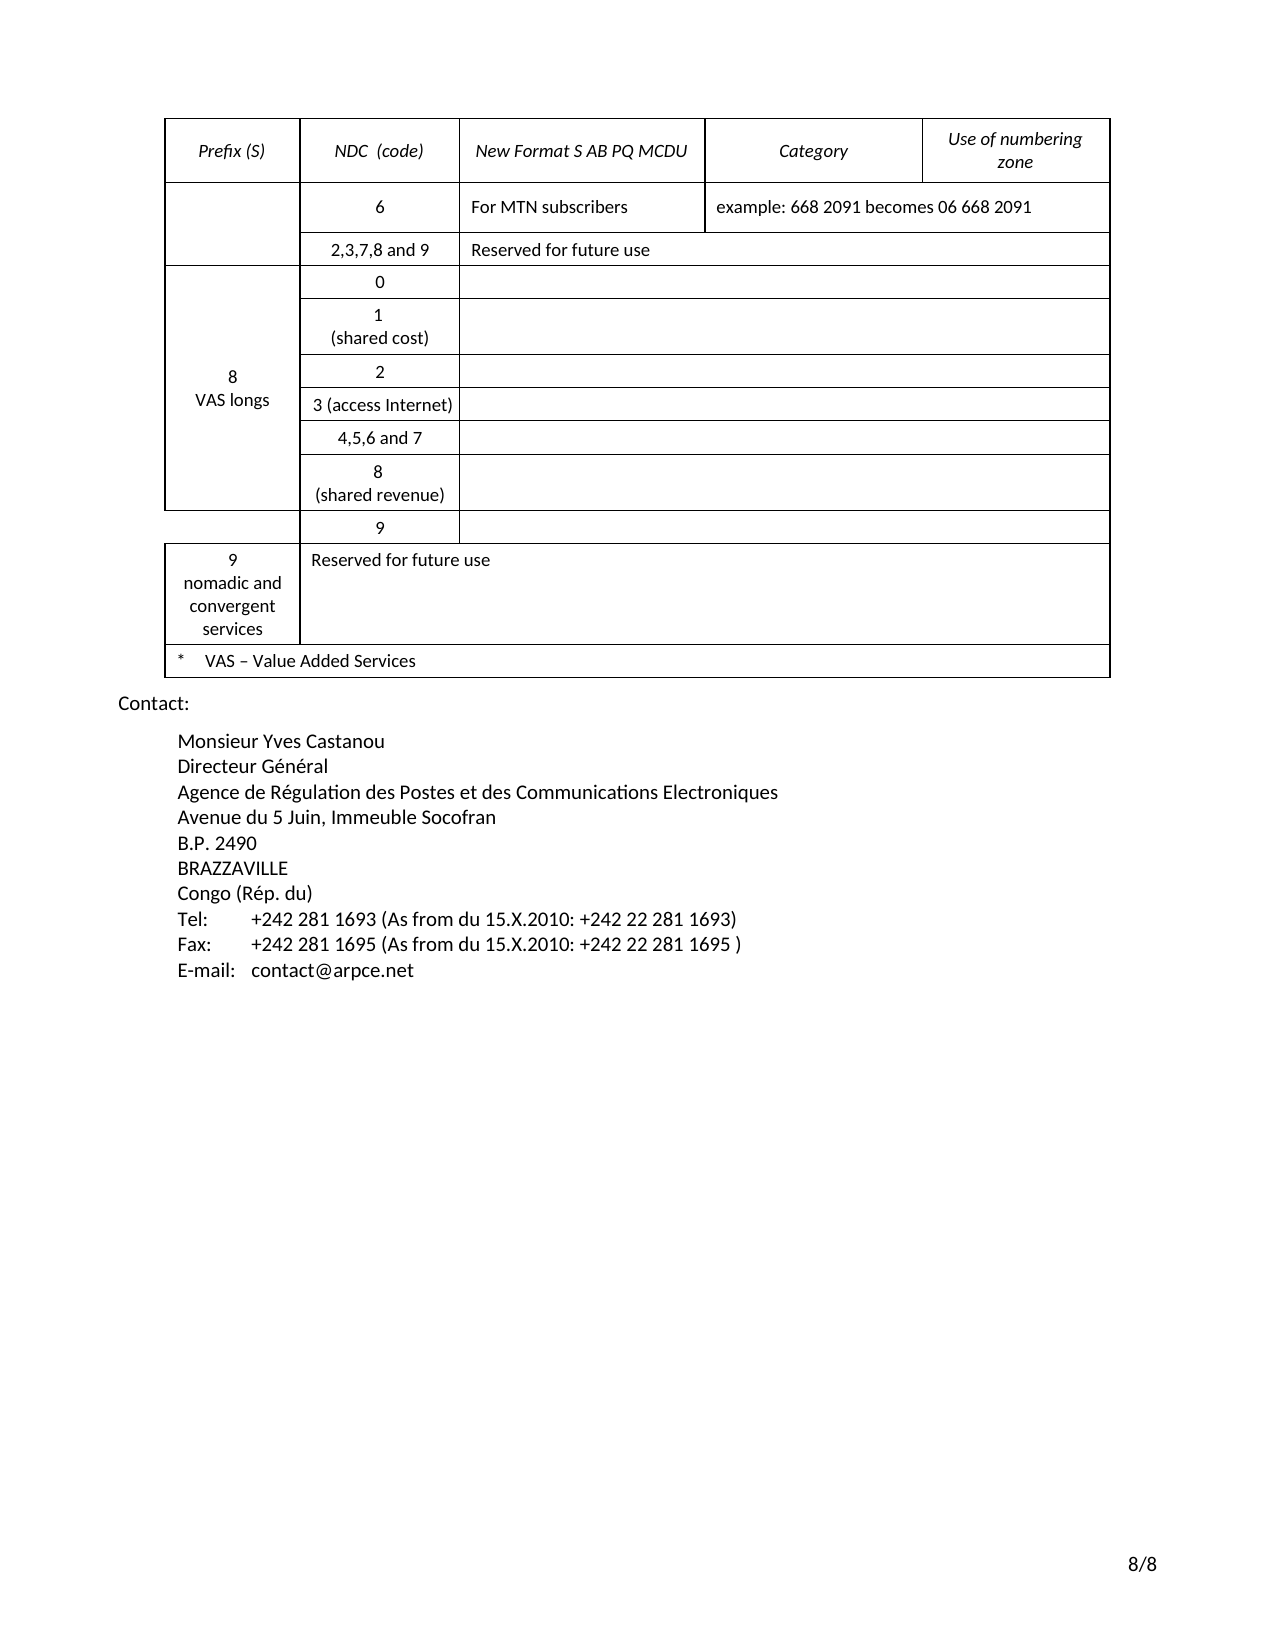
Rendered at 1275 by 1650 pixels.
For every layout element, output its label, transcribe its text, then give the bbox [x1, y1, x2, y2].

text Monsieur Yves Castanou Directeur Général Agence de Régulation des Postes et des Communications Electroniques Avenue du 5 Juin, Immeuble Socofran B.P. 2490 BRAZZAVILLE Congo (Rép. du) Tel: +242 281 1693 (As from du 15.X.2010: +242 22 281 1693) Fax: +242 281 1695 (As from du 15.X.2010: +242 22 281 1695 ) E-mail: contact@arpce.net [118, 728, 1157, 982]
table_cell Reserved for future use [460, 233, 1109, 265]
table_cell 2,3,7,8 and 9 [301, 233, 459, 265]
table_cell [460, 388, 1109, 420]
table_cell 6 [301, 183, 459, 232]
table_cell 9 nomadic and convergent services [166, 544, 299, 644]
table_cell Reserved for future use [301, 544, 1109, 644]
table_cell [166, 183, 299, 265]
table_cell 0 [301, 266, 459, 297]
table_cell For MTN subscribers [460, 183, 704, 232]
table_cell 4,5,6 and 7 [301, 421, 459, 454]
table_header Prefix (S) [166, 119, 299, 182]
table_cell 9 [301, 511, 459, 543]
table_cell example: 668 2091 becomes 06 668 2091 [706, 183, 1109, 232]
table_cell [460, 455, 1109, 510]
table_header New Format S AB PQ MCDU [460, 119, 704, 182]
table_cell * VAS – Value Added Services [166, 645, 1109, 677]
table_cell 8 (shared revenue) [301, 455, 459, 510]
table_cell [460, 299, 1109, 354]
table_cell [460, 511, 1109, 543]
table_header NDC (code) [301, 119, 459, 182]
table_header Category [706, 119, 922, 182]
table_cell 2 [301, 355, 459, 387]
table_cell [460, 355, 1109, 387]
table_cell 8 VAS longs [166, 266, 299, 510]
text Contact: [118, 690, 1157, 716]
table_cell [460, 266, 1109, 297]
table_header Use of numbering zone [923, 119, 1109, 182]
table_cell 1 (shared cost) [301, 299, 459, 354]
table_cell [460, 421, 1109, 454]
table_cell 3 (access Internet) [301, 388, 459, 420]
